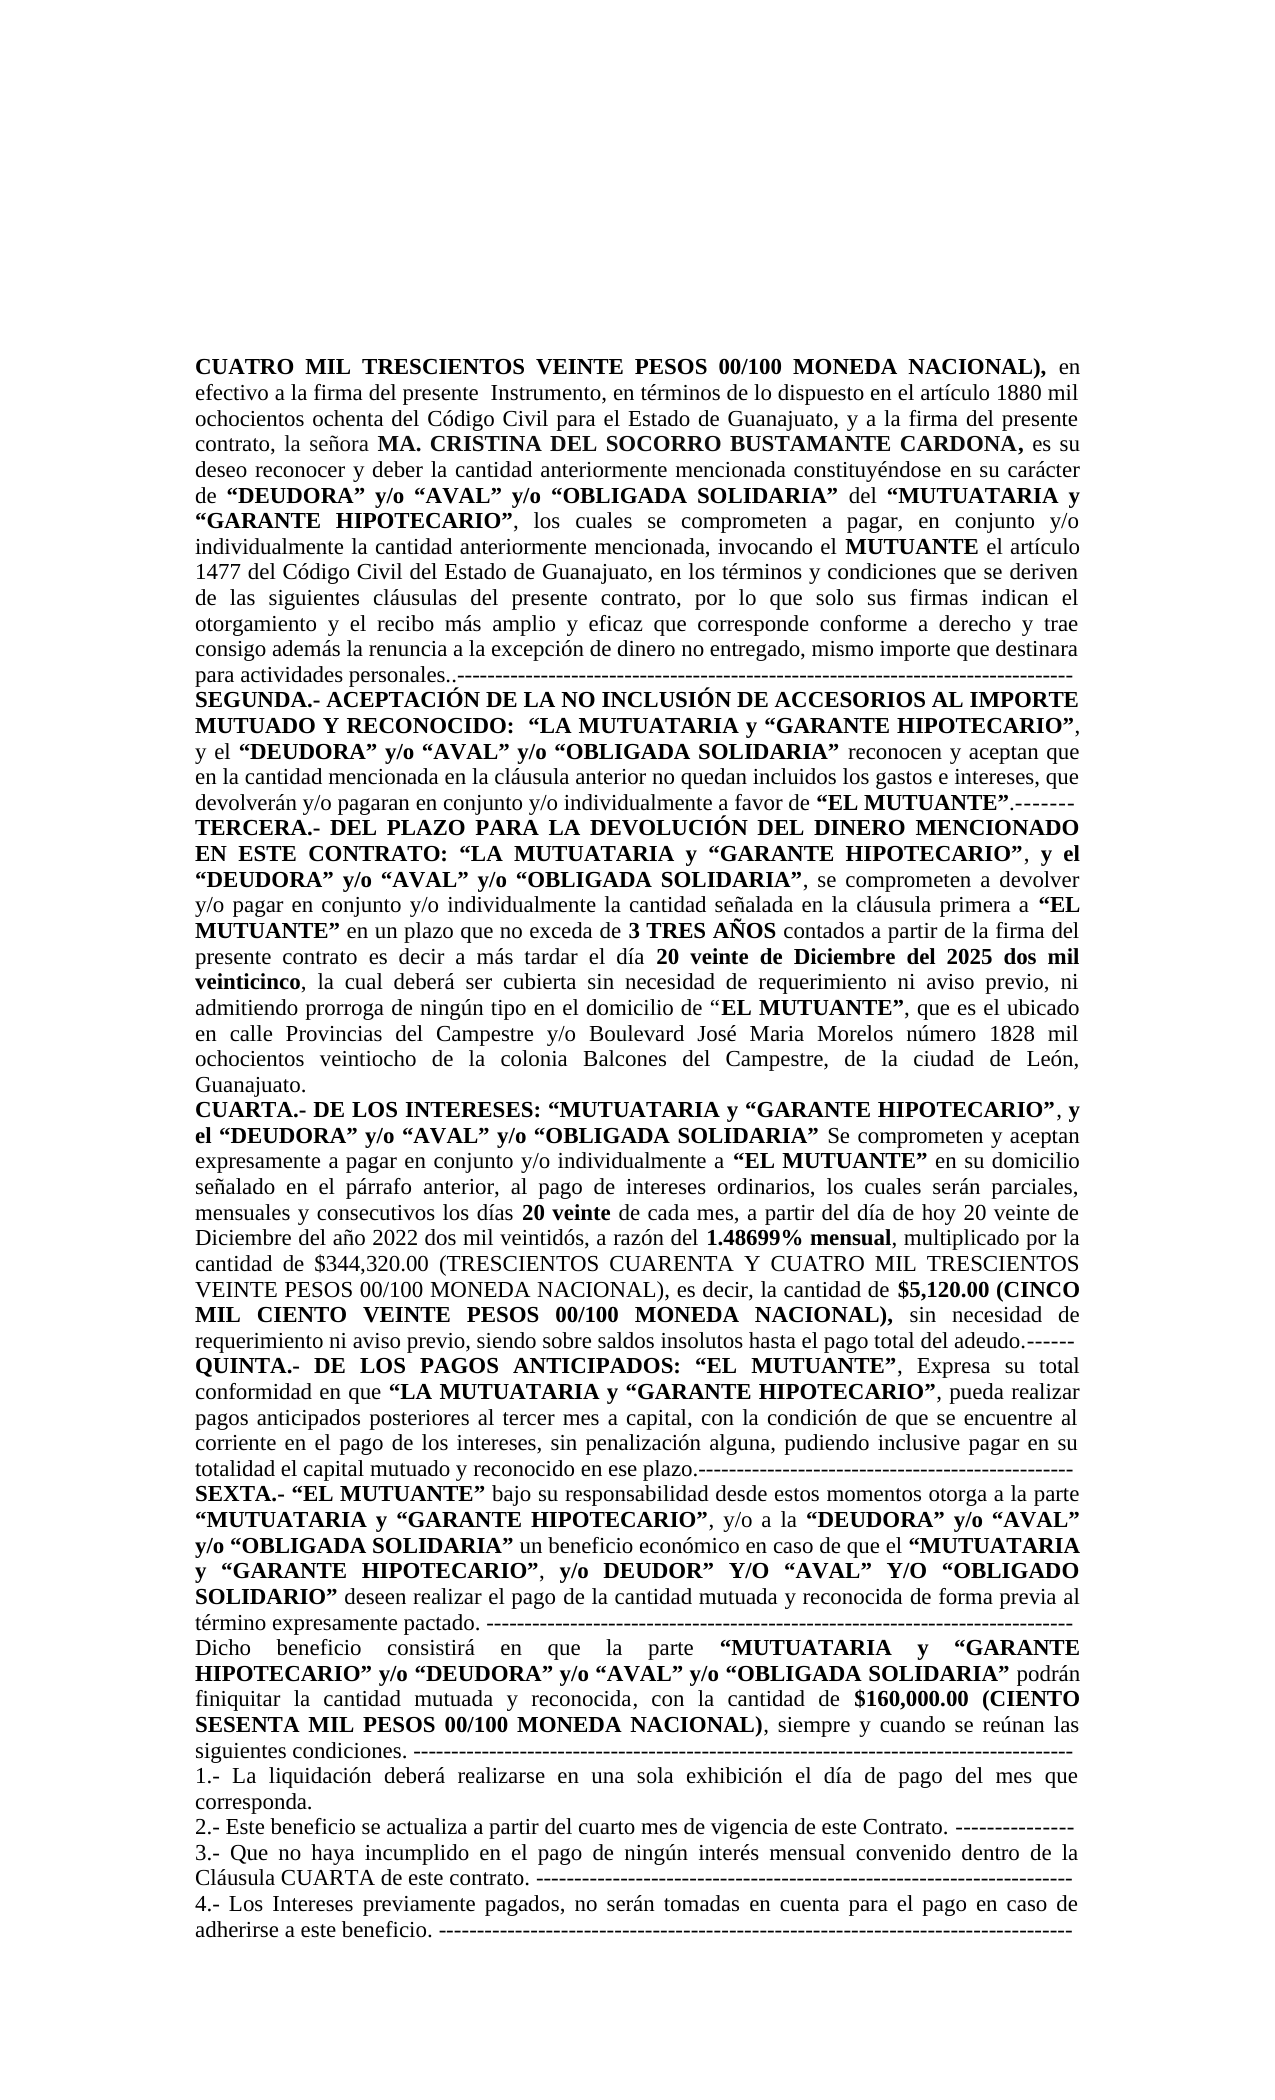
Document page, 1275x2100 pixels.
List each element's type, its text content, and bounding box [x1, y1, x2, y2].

text Dicho beneficio consistirá en que la parte “MUTUATARIA y “GARANTE HIPOTECARIO” y/o “DEUDORA” y/o “AVAL” y/o “OBLIGADA SOLIDARIA” podrán finiquitar la cantidad mutuada y reconocida, con la cantidad de $160,000.00 (CIENTO SESENTA MIL PESOS 00/100 MONEDA NACIONAL), siempre y cuando se reúnan las siguientes condiciones. [195, 1635, 1080, 1763]
text SEXTA.- “EL MUTUANTE” bajo su responsabilidad desde estos momentos otorga a la parte “MUTUATARIA y “GARANTE HIPOTECARIO”, y/o a la “DEUDORA” y/o “AVAL” y/o “OBLIGADA SOLIDARIA” un beneficio económico en caso de que el “MUTUATARIA y “GARANTE HIPOTECARIO”, y/o DEUDOR” Y/O “AVAL” Y/O “OBLIGADO SOLIDARIO” deseen realizar el pago de la cantidad mutuada y reconocida de forma previa al término expresamente pactado. [195, 1481, 1080, 1635]
text 1.- La liquidación deberá realizarse en una sola exhibición el día de pago del mes que corresponda. [195, 1763, 1080, 1814]
text 4.- Los Intereses previamente pagados, no serán tomadas en cuenta para el pago en caso de adherirse a este beneficio. [195, 1891, 1080, 1942]
text CUARTA.- DE LOS INTERESES: “MUTUATARIA y “GARANTE HIPOTECARIO”, y el “DEUDORA” y/o “AVAL” y/o “OBLIGADA SOLIDARIA” Se comprometen y aceptan expresamente a pagar en conjunto y/o individualmente a “EL MUTUANTE” en su domicilio señalado en el párrafo anterior, al pago de intereses ordinarios, los cuales serán parciales, mensuales y consecutivos los días 20 veinte de cada mes, a partir del día de hoy 20 veinte de Diciembre del año 2022 dos mil veintidós, a razón del 1.48699% mensual, multiplicado por la cantidad de $344,320.00 (TRESCIENTOS CUARENTA Y CUATRO MIL TRESCIENTOS VEINTE PESOS 00/100 MONEDA NACIONAL), es decir, la cantidad de $5,120.00 (CINCO MIL CIENTO VEINTE PESOS 00/100 MONEDA NACIONAL), sin necesidad de requerimiento ni aviso previo, siendo sobre saldos insolutos hasta el pago total del adeudo. [195, 1097, 1080, 1353]
text SEGUNDA.- ACEPTACIÓN DE LA NO INCLUSIÓN DE ACCESORIOS AL IMPORTE MUTUADO Y RECONOCIDO: “LA MUTUATARIA y “GARANTE HIPOTECARIO”, y el “DEUDORA” y/o “AVAL” y/o “OBLIGADA SOLIDARIA” reconocen y aceptan que en la cantidad mencionada en la cláusula anterior no quedan incluidos los gastos e intereses, que devolverán y/o pagaran en conjunto y/o individualmente a favor de “EL MUTUANTE”. [195, 687, 1080, 815]
text TERCERA.- DEL PLAZO PARA LA DEVOLUCIÓN DEL DINERO MENCIONADO EN ESTE CONTRATO: “LA MUTUATARIA y “GARANTE HIPOTECARIO”, y el “DEUDORA” y/o “AVAL” y/o “OBLIGADA SOLIDARIA”, se comprometen a devolver y/o pagar en conjunto y/o individualmente la cantidad señalada en la cláusula primera a “EL MUTUANTE” en un plazo que no exceda de 3 TRES AÑOS contados a partir de la firma del presente contrato es decir a más tardar el día 20 veinte de Diciembre del 2025 dos mil veinticinco, la cual deberá ser cubierta sin necesidad de requerimiento ni aviso previo, ni admitiendo prorroga de ningún tipo en el domicilio de “EL MUTUANTE”, que es el ubicado en calle Provincias del Campestre y/o Boulevard José Maria Morelos número 1828 mil ochocientos veintiocho de la colonia Balcones del Campestre, de la ciudad de León, Guanajuato. [195, 815, 1080, 1097]
text 2.- Este beneficio se actualiza a partir del cuarto mes de vigencia de este Contrato. [195, 1814, 1080, 1840]
text QUINTA.- DE LOS PAGOS ANTICIPADOS: “EL MUTUANTE”, Expresa su total conformidad en que “LA MUTUATARIA y “GARANTE HIPOTECARIO”, pueda realizar pagos anticipados posteriores al tercer mes a capital, con la condición de que se encuentre al corriente en el pago de los intereses, sin penalización alguna, pudiendo inclusive pagar en su totalidad el capital mutuado y reconocido en ese plazo. [195, 1353, 1080, 1481]
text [195, 354, 1080, 687]
text 3.- Que no haya incumplido en el pago de ningún interés mensual convenido dentro de la Cláusula CUARTA de este contrato. [195, 1840, 1080, 1891]
